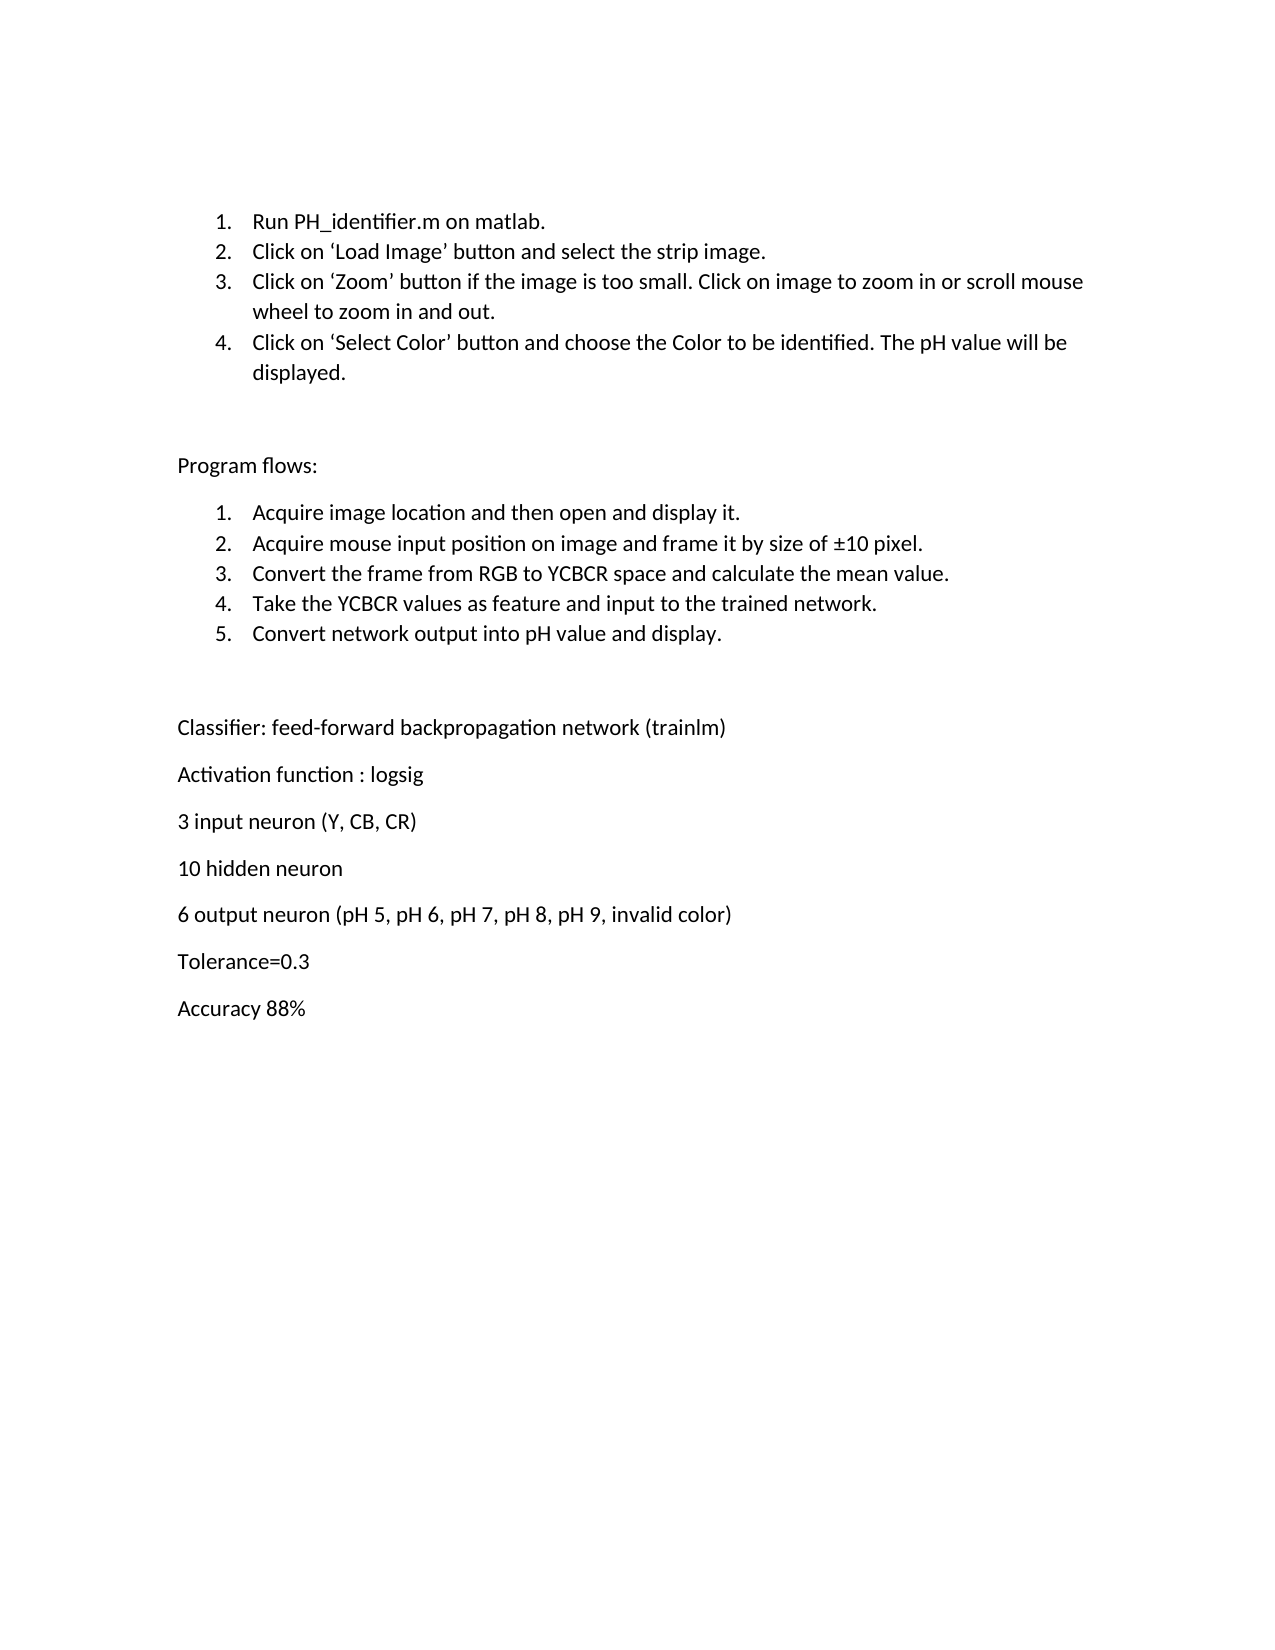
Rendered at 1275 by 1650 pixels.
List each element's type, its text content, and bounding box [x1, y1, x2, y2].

text Program flows: [177, 452, 1098, 479]
text Activation function : logsig [177, 760, 1098, 788]
list Convert the frame from RGB to YCBCR space and calculate the mean value. [215, 559, 1098, 587]
text Classifier: feed-forward backpropagation network (trainlm) [177, 713, 1098, 741]
list Click on ‘Zoom’ button if the image is too small. Click on image to zoom in or scroll mouse wheel to zoom in and out. [215, 267, 1098, 325]
list Click on ‘Load Image’ button and select the strip image. [215, 237, 1098, 265]
list Click on ‘Select Color’ button and choose the Color to be identified. The pH value will be displayed. [215, 328, 1098, 386]
list Acquire image location and then open and display it. [215, 498, 1098, 526]
list Convert network output into pH value and display. [215, 619, 1098, 647]
text 10 hidden neuron [177, 854, 1098, 882]
list Run PH_identifier.m on matlab. [215, 207, 1098, 235]
text 3 input neuron (Y, CB, CR) [177, 807, 1098, 835]
list Acquire mouse input position on image and frame it by size of ±10 pixel. [215, 529, 1098, 557]
text Accuracy 88% [177, 994, 1098, 1022]
text 6 output neuron (pH 5, pH 6, pH 7, pH 8, pH 9, invalid color) [177, 901, 1098, 928]
list Take the YCBCR values as feature and input to the trained network. [215, 589, 1098, 617]
text Tolerance=0.3 [177, 947, 1098, 975]
